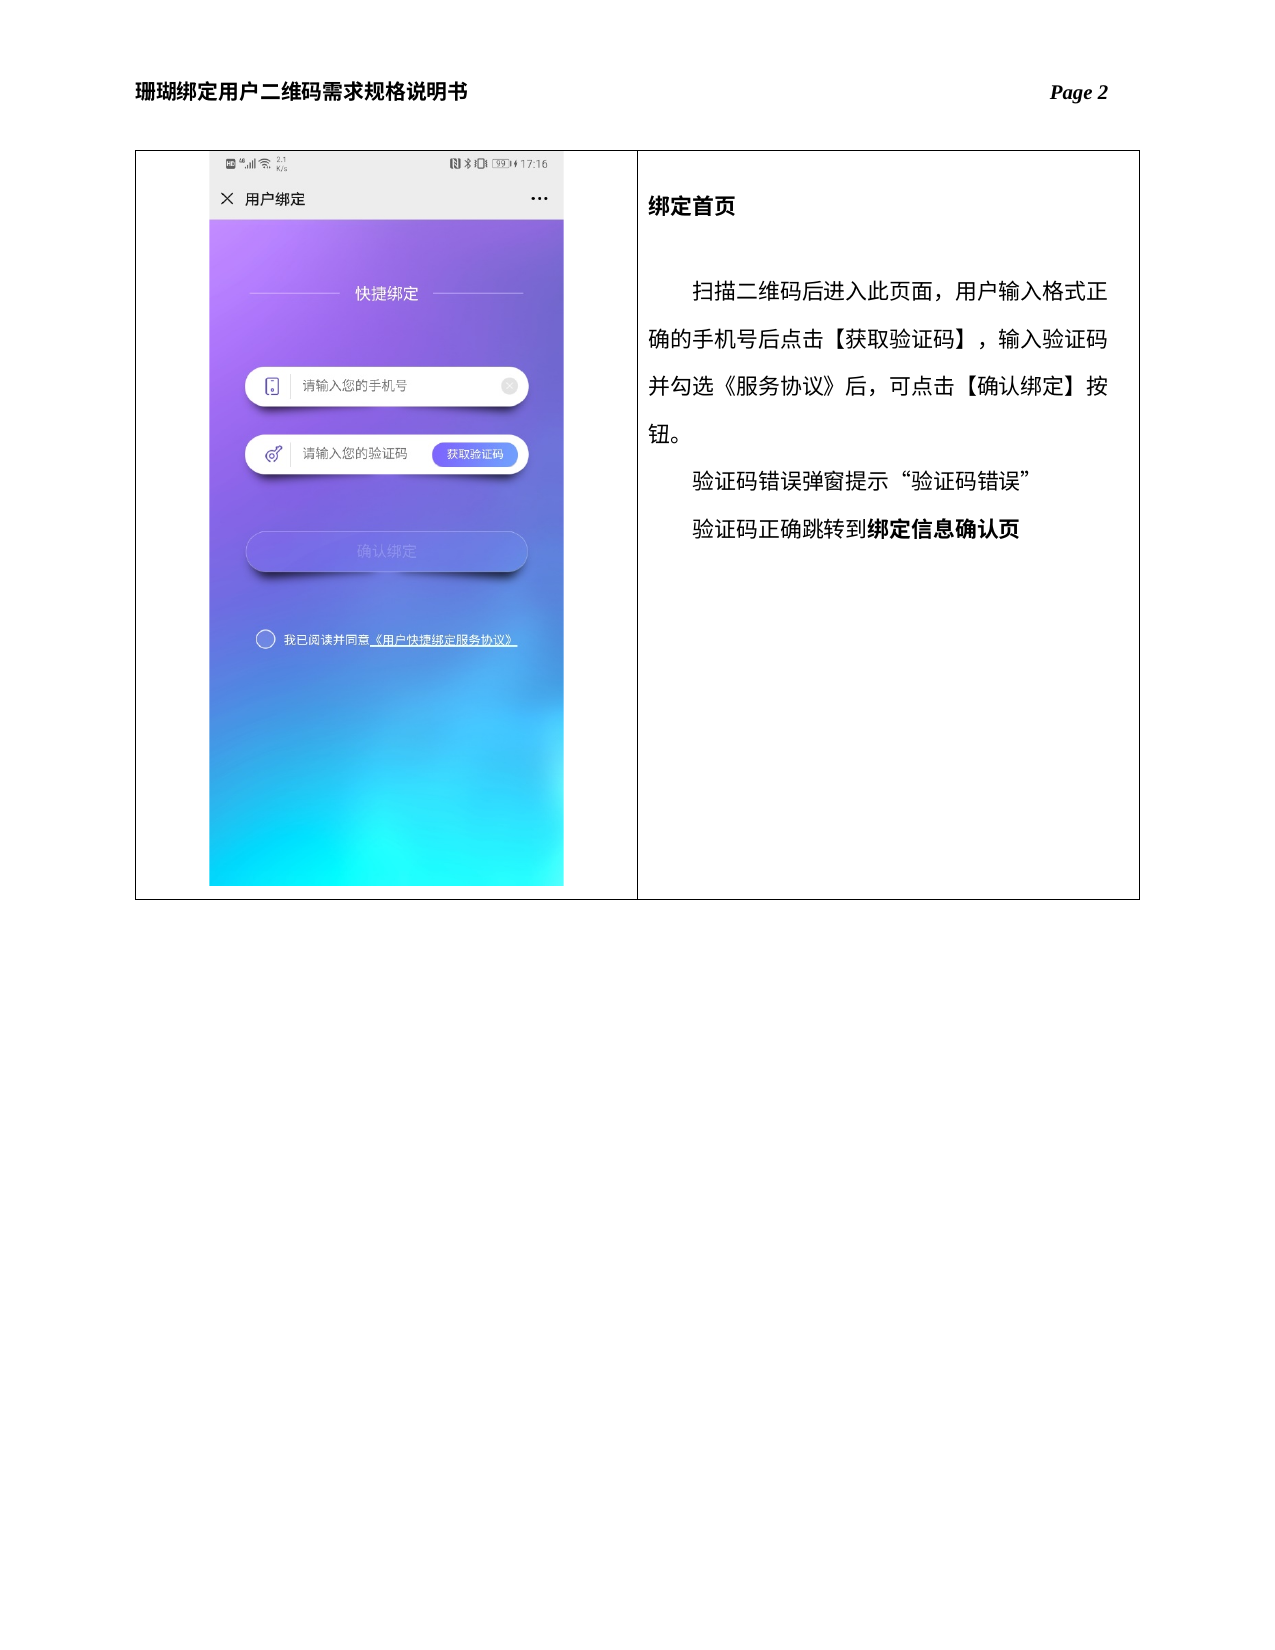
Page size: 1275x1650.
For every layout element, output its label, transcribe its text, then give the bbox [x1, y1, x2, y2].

picture [209, 151, 564, 886]
table_cell [136, 151, 637, 898]
table_cell 绑定首页 扫描二维码后进入此页面，用户输入格式正确的手机号后点击【获取验证码】，输入验证码并勾选《服务协议》后，可点击【确认绑定】按钮。 验证码错误弹窗提示“验证码错误” 验证码正确跳转到绑定信息确认页 [638, 151, 1139, 898]
